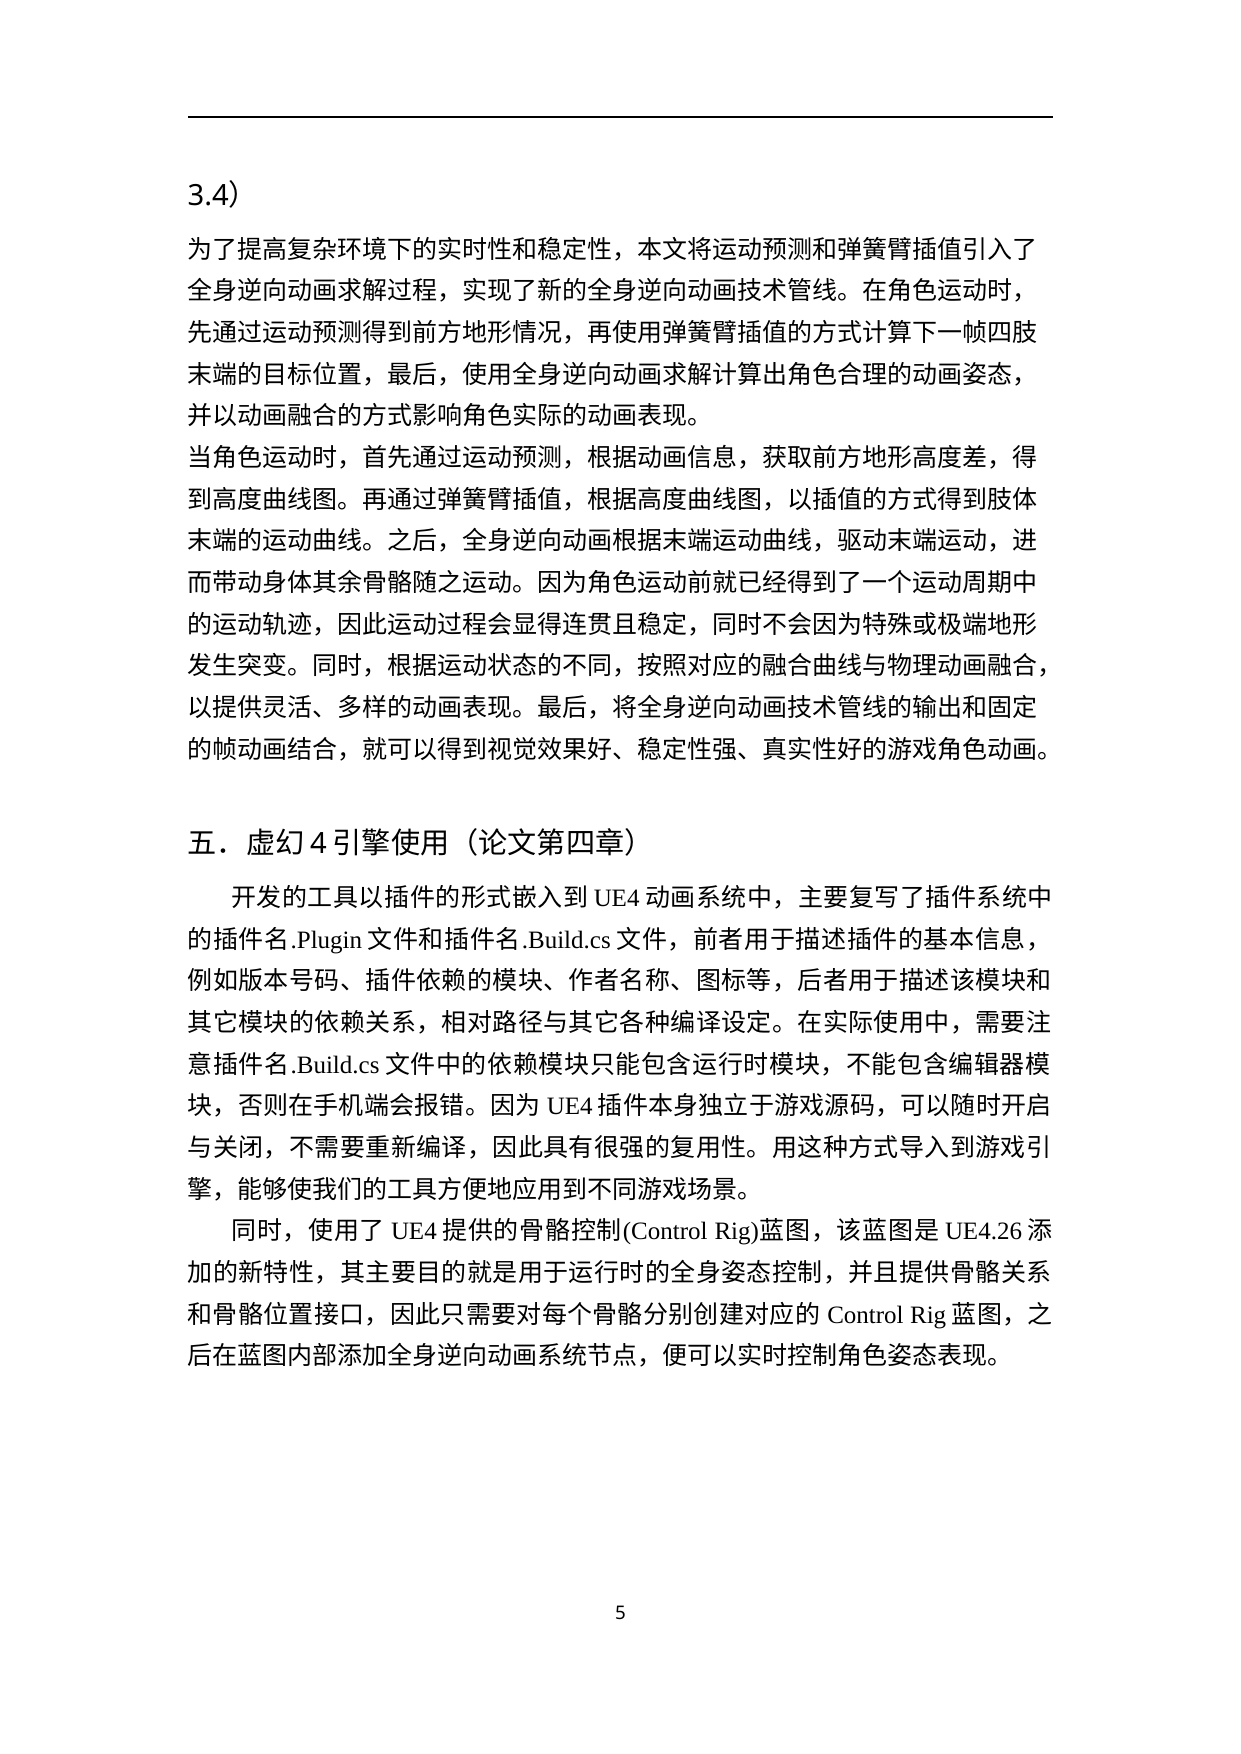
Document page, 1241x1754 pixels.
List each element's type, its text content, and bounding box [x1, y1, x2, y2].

text 为了提高复杂环境下的实时性和稳定性，本文将运动预测和弹簧臂插值引入了全身逆向动画求解过程，实现了新的全身逆向动画技术管线。在角色运动时，先通过运动预测得到前方地形情况，再使用弹簧臂插值的方式计算下一帧四肢末端的目标位置，最后，使用全身逆向动画求解计算出角色合理的动画姿态，并以动画融合的方式影响角色实际的动画表现。 [187, 225, 1053, 433]
text 同时，使用了UE4提供的骨骼控制(Control Rig)蓝图，该蓝图是UE4.26添加的新特性，其主要目的就是用于运行时的全身姿态控制，并且提供骨骼关系和骨骼位置接口，因此只需要对每个骨骼分别创建对应的Control Rig蓝图，之后在蓝图内部添加全身逆向动画系统节点，便可以实时控制角色姿态表现。 [187, 1206, 1053, 1373]
text 五．虚幻4引擎使用（论文第四章） [187, 808, 1053, 873]
text 开发的工具以插件的形式嵌入到UE4动画系统中，主要复写了插件系统中的插件名.Plugin文件和插件名.Build.cs文件，前者用于描述插件的基本信息，例如版本号码、插件依赖的模块、作者名称、图标等，后者用于描述该模块和其它模块的依赖关系，相对路径与其它各种编译设定。在实际使用中，需要注意插件名.Build.cs文件中的依赖模块只能包含运行时模块，不能包含编辑器模块，否则在手机端会报错。因为UE4插件本身独立于游戏源码，可以随时开启与关闭，不需要重新编译，因此具有很强的复用性。用这种方式导入到游戏引擎，能够使我们的工具方便地应用到不同游戏场景。 [187, 873, 1053, 1206]
text 当角色运动时，首先通过运动预测，根据动画信息，获取前方地形高度差，得到高度曲线图。再通过弹簧臂插值，根据高度曲线图，以插值的方式得到肢体末端的运动曲线。之后，全身逆向动画根据末端运动曲线，驱动末端运动，进而带动身体其余骨骼随之运动。因为角色运动前就已经得到了一个运动周期中的运动轨迹，因此运动过程会显得连贯且稳定，同时不会因为特殊或极端地形发生突变。同时，根据运动状态的不同，按照对应的融合曲线与物理动画融合，以提供灵活、多样的动画表现。最后，将全身逆向动画技术管线的输出和固定的帧动画结合，就可以得到视觉效果好、稳定性强、真实性好的游戏角色动画。 [187, 433, 1053, 808]
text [187, 160, 1053, 225]
